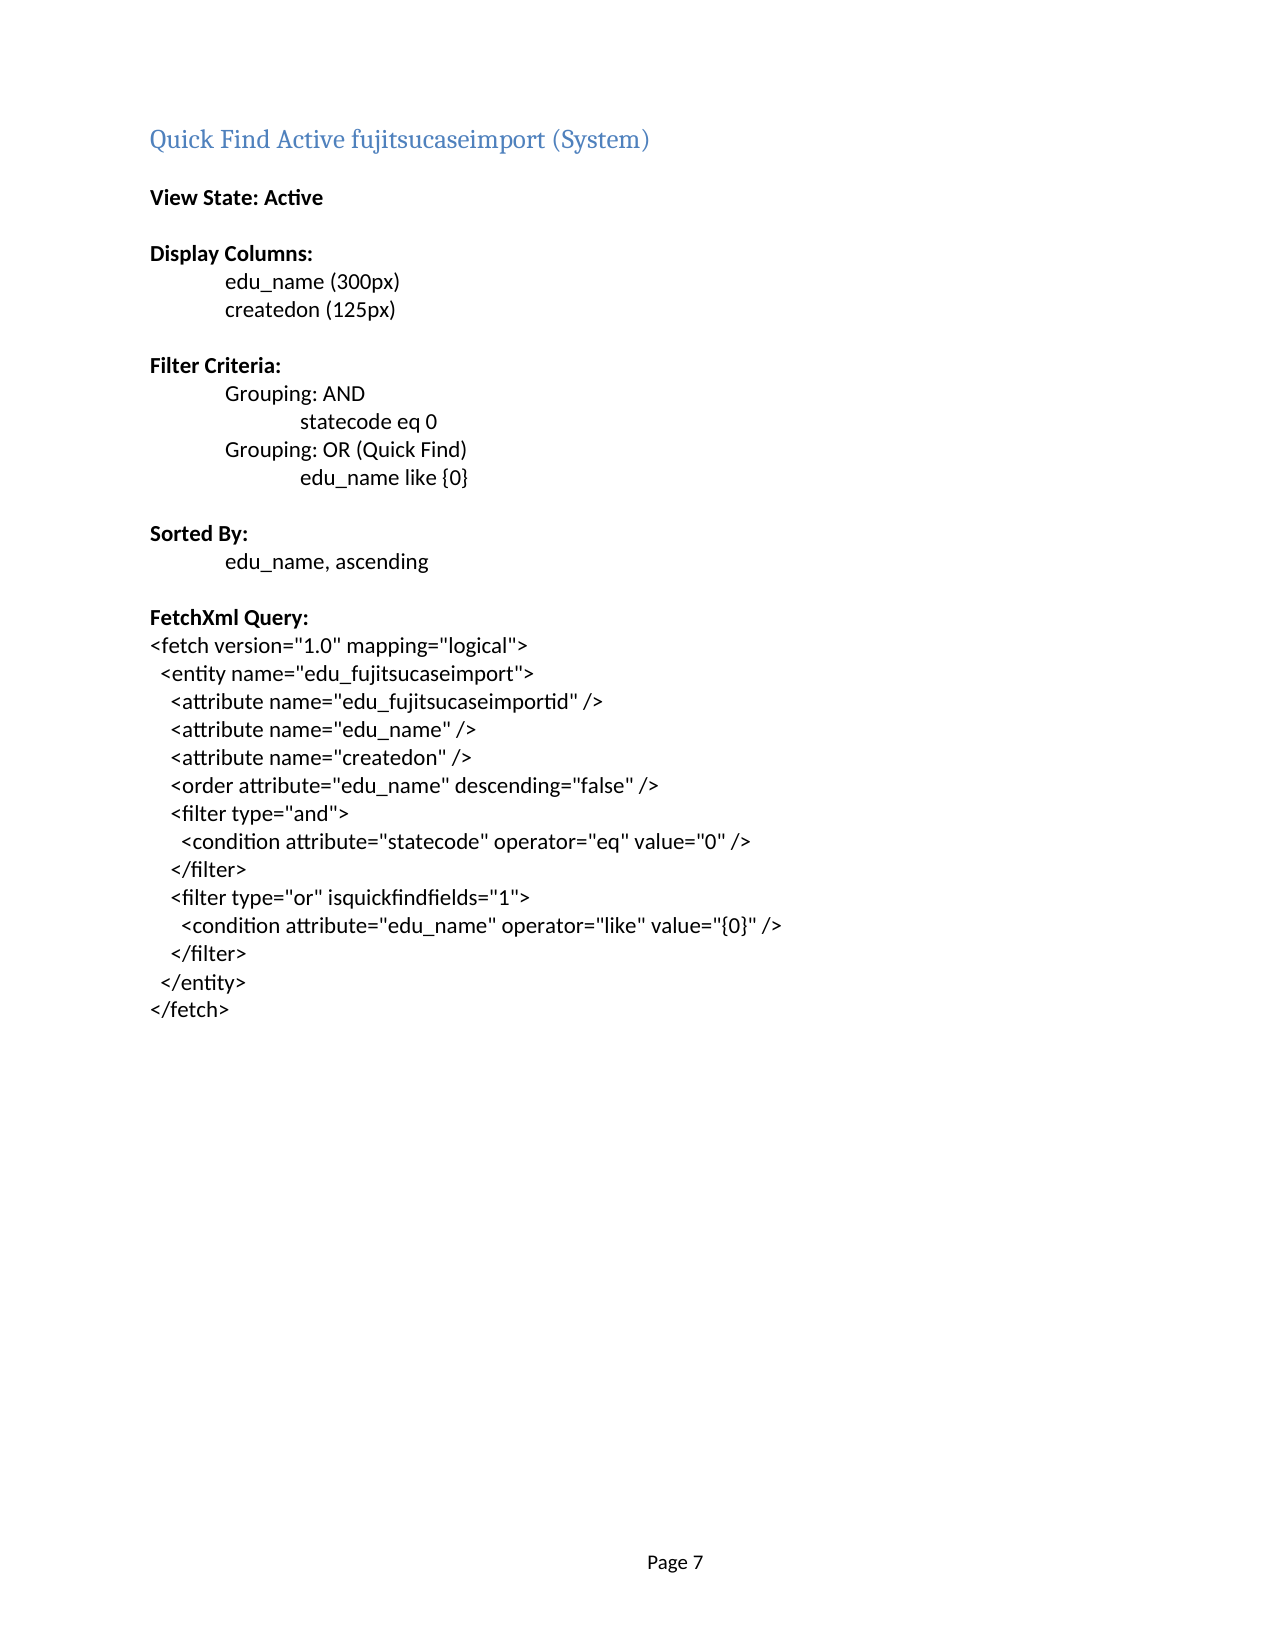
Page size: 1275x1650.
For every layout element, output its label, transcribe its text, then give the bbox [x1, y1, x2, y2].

text <order attribute="edu_name" descending="false" /> [150, 771, 1200, 799]
text Filter Criteria: [150, 351, 1200, 379]
text <attribute name="createdon" /> [150, 743, 1200, 771]
text </fetch> [150, 996, 1200, 1024]
text edu_name like {0} [150, 463, 1200, 491]
text View State: Active [150, 183, 1200, 211]
text createdon (125px) [150, 295, 1200, 323]
text Grouping: OR (Quick Find) [150, 435, 1200, 463]
text <attribute name="edu_fujitsucaseimportid" /> [150, 687, 1200, 715]
text edu_name, ascending [150, 547, 1200, 575]
text <condition attribute="edu_name" operator="like" value="{0}" /> [150, 912, 1200, 939]
text <fetch version="1.0" mapping="logical"> [150, 631, 1200, 659]
text <condition attribute="statecode" operator="eq" value="0" /> [150, 827, 1200, 856]
text <attribute name="edu_name" /> [150, 715, 1200, 743]
text Grouping: AND [150, 379, 1200, 407]
text statecode eq 0 [150, 407, 1200, 435]
text </filter> [150, 939, 1200, 968]
text Display Columns: [150, 239, 1200, 267]
text edu_name (300px) [150, 267, 1200, 295]
text <filter type="or" isquickfindfields="1"> [150, 883, 1200, 912]
text </entity> [150, 968, 1200, 996]
text <filter type="and"> [150, 799, 1200, 827]
text Sorted By: [150, 519, 1200, 547]
text <entity name="edu_fujitsucaseimport"> [150, 659, 1200, 687]
text </filter> [150, 856, 1200, 883]
subtitle Quick Find Active fujitsucaseimport (System) [150, 124, 1200, 155]
text FetchXml Query: [150, 603, 1200, 631]
